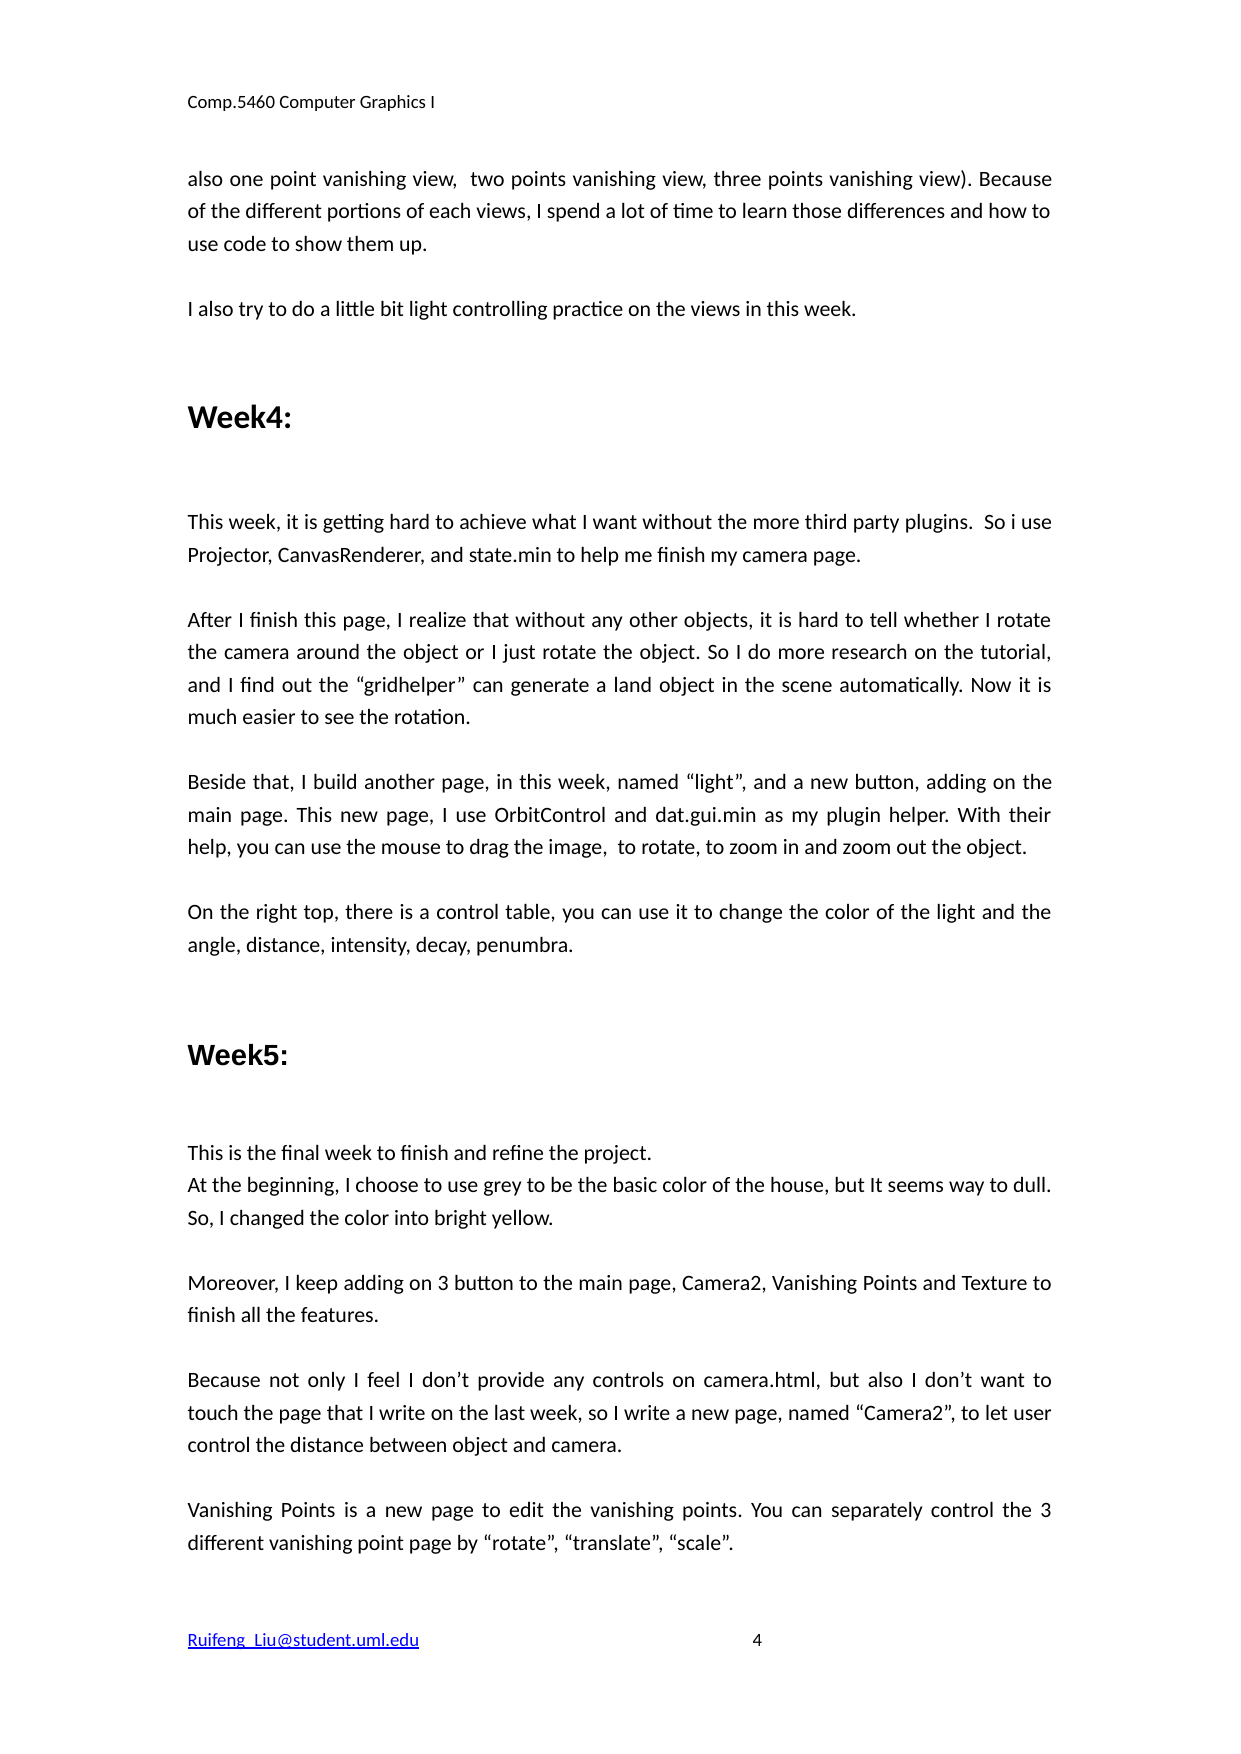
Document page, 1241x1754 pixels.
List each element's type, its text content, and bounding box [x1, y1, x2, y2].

text At the beginning, I choose to use grey to be the basic color of the house, but It seems way to dull. So, I changed the color into bright yellow. [187, 1168, 1053, 1233]
text Moreover, I keep adding on 3 button to the main page, Camera2, Vanishing Points and Texture to finish all the features. [187, 1266, 1053, 1331]
text This week, it is getting hard to achieve what I want without the more third party plugins. So i use Projector, CanvasRenderer, and state.min to help me finish my camera page. [187, 505, 1053, 570]
text I also try to do a little bit light controlling practice on the views in this week. [187, 292, 1053, 324]
text Vanishing Points is a new page to edit the vanishing points. You can separately control the 3 different vanishing point page by “rotate”, “translate”, “scale”. [187, 1493, 1053, 1558]
subtitle Week5: [187, 1022, 1053, 1087]
text Beside that, I build another page, in this week, named “light”, and a new button, adding on the main page. This new page, I use OrbitControl and dat.gui.min as my plugin helper. With their help, you can use the mouse to drag the image, to rotate, to zoom in and zoom out the object. [187, 765, 1053, 863]
text This is the final week to finish and refine the project. [187, 1136, 1053, 1168]
text Because not only I feel I don’t provide any controls on camera.html, but also I don’t want to touch the page that I write on the last week, so I write a new page, named “Camera2”, to let user control the distance between object and camera. [187, 1363, 1053, 1461]
text On the right top, there is a control table, you can use it to change the color of the light and the angle, distance, intensity, decay, penumbra. [187, 895, 1053, 960]
text After I finish this page, I realize that without any other objects, it is hard to tell whether I rotate the camera around the object or I just rotate the object. So I do more research on the tutorial, and I find out the “gridhelper” can generate a land object in the scene automatically. Now it is much easier to see the rotation. [187, 603, 1053, 733]
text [187, 162, 1053, 259]
subtitle Week4: [187, 384, 1053, 449]
